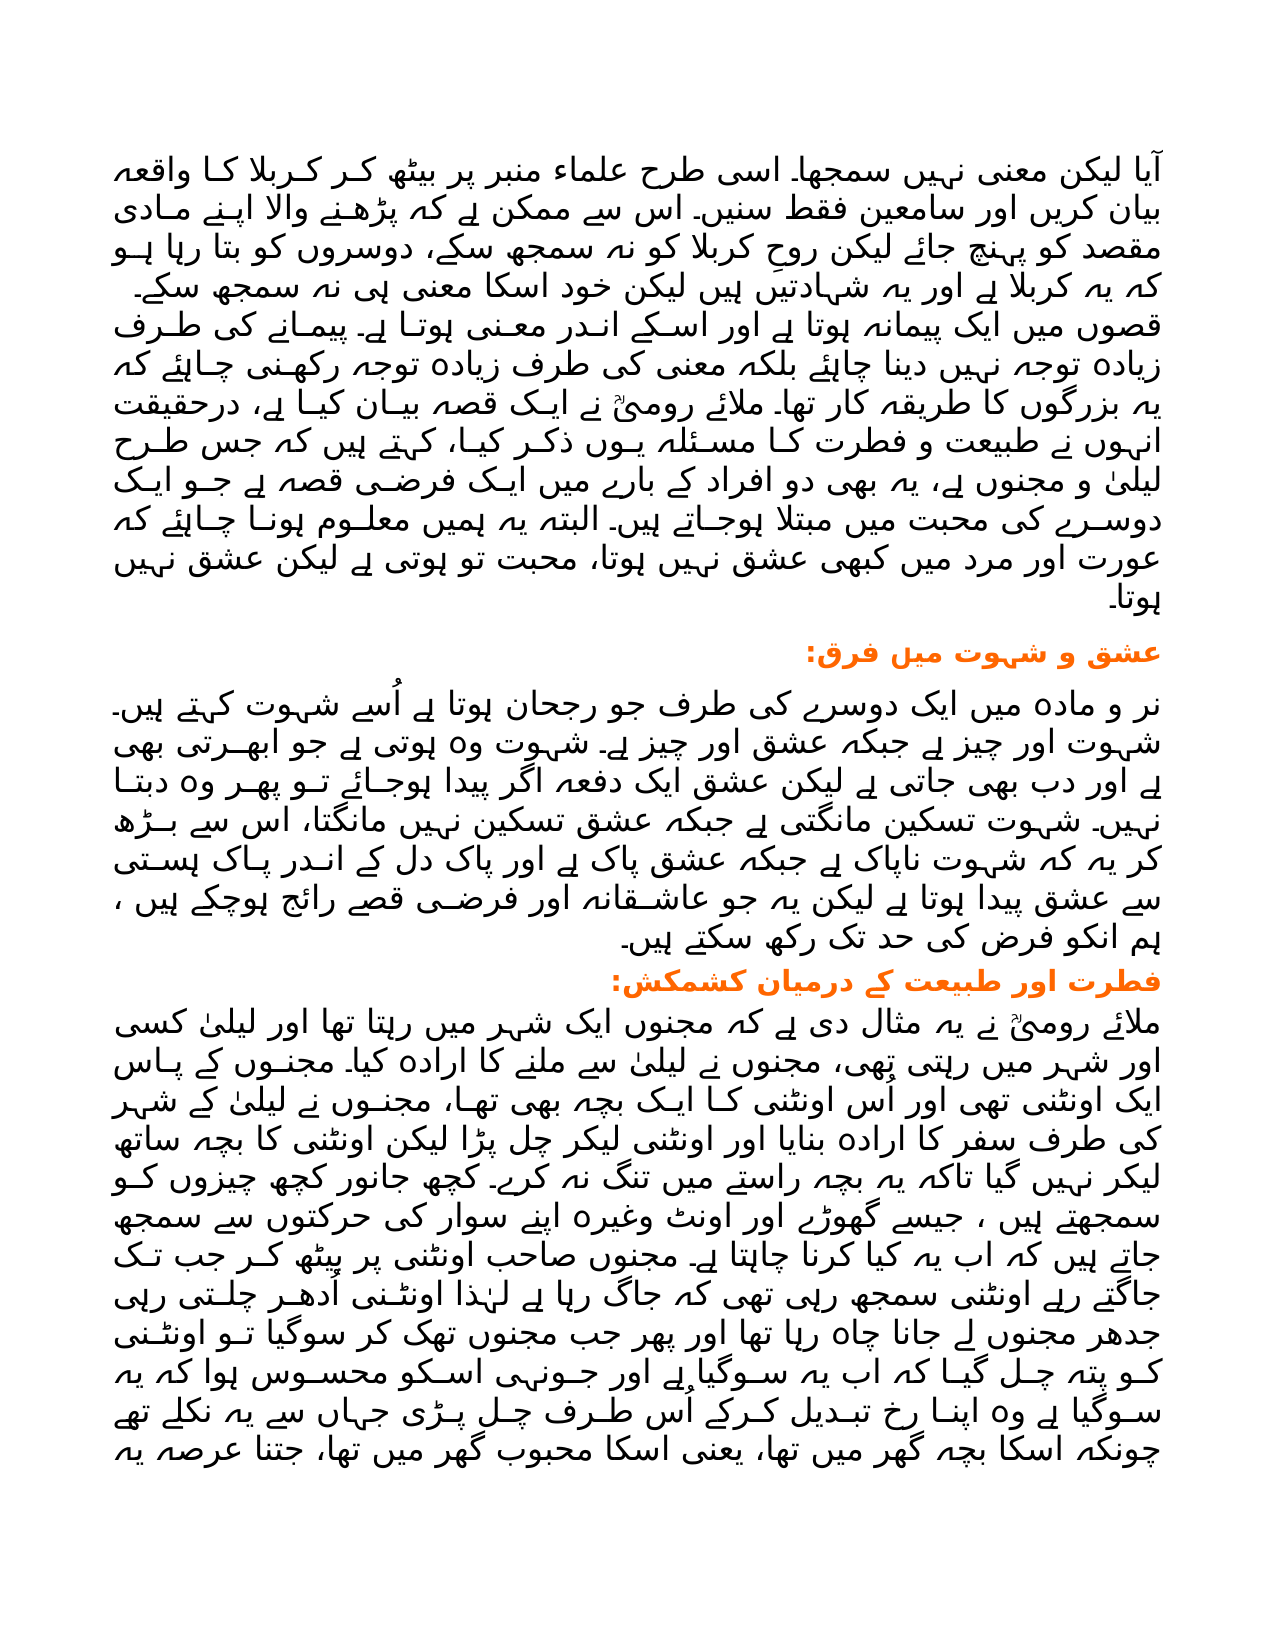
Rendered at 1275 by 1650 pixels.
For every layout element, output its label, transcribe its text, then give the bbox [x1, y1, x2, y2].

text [112, 1002, 1162, 1469]
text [112, 150, 1162, 305]
subtitle عشق و شہوت میں فرق: [112, 624, 1162, 680]
subtitle فطرت اور طبیعت کے درمیان کشمکش: [112, 964, 1162, 998]
text قصوں میں ایک پیمانہ ہوتا ہے اور اسکے اندر معنی ہوتا ہے۔ پیمانے کی طرف زیادہ توجہ نہیں دینا چاہئے بلکہ معنی کی طرف زیادہ توجہ رکھنی چاہئے کہ یہ بزرگوں کا طریقہ کار تھا۔ ملائے رومیؒ نے ایک قصہ بیان کیا ہے، درحقیقت انہوں نے طبیعت و فطرت کا مسئلہ یوں ذکر کیا، کہتے ہیں کہ جس طرح لیلیٰ و مجنوں ہے، یہ بھی دو افراد کے بارے میں ایک فرضی قصہ ہے جو ایک دوسرے کی محبت میں مبتلا ہوجاتے ہیں۔ البتہ یہ ہمیں معلوم ہونا چاہئے کہ عورت اور مرد میں کبھی عشق نہیں ہوتا، محبت تو ہوتی ہے لیکن عشق نہیں ہوتا۔ [112, 305, 1162, 616]
text نر و مادہ میں ایک دوسرے کی طرف جو رجحان ہوتا ہے اُسے شہوت کہتے ہیں۔ شہوت اور چیز ہے جبکہ عشق اور چیز ہے۔ شہوت وہ ہوتی ہے جو ابھرتی بھی ہے اور دب بھی جاتی ہے لیکن عشق ایک دفعہ اگر پیدا ہوجائے تو پھر وہ دبتا نہیں۔ شہوت تسکین مانگتی ہے جبکہ عشق تسکین نہیں مانگتا، اس سے بڑھ کر یہ کہ شہوت ناپاک ہے جبکہ عشق پاک ہے اور پاک دل کے اندر پاک ہستی سے عشق پیدا ہوتا ہے لیکن یہ جو عاشقانہ اور فرضی قصے رائج ہوچکے ہیں ، ہم انکو فرض کی حد تک رکھ سکتے ہیں۔ [112, 684, 1162, 956]
